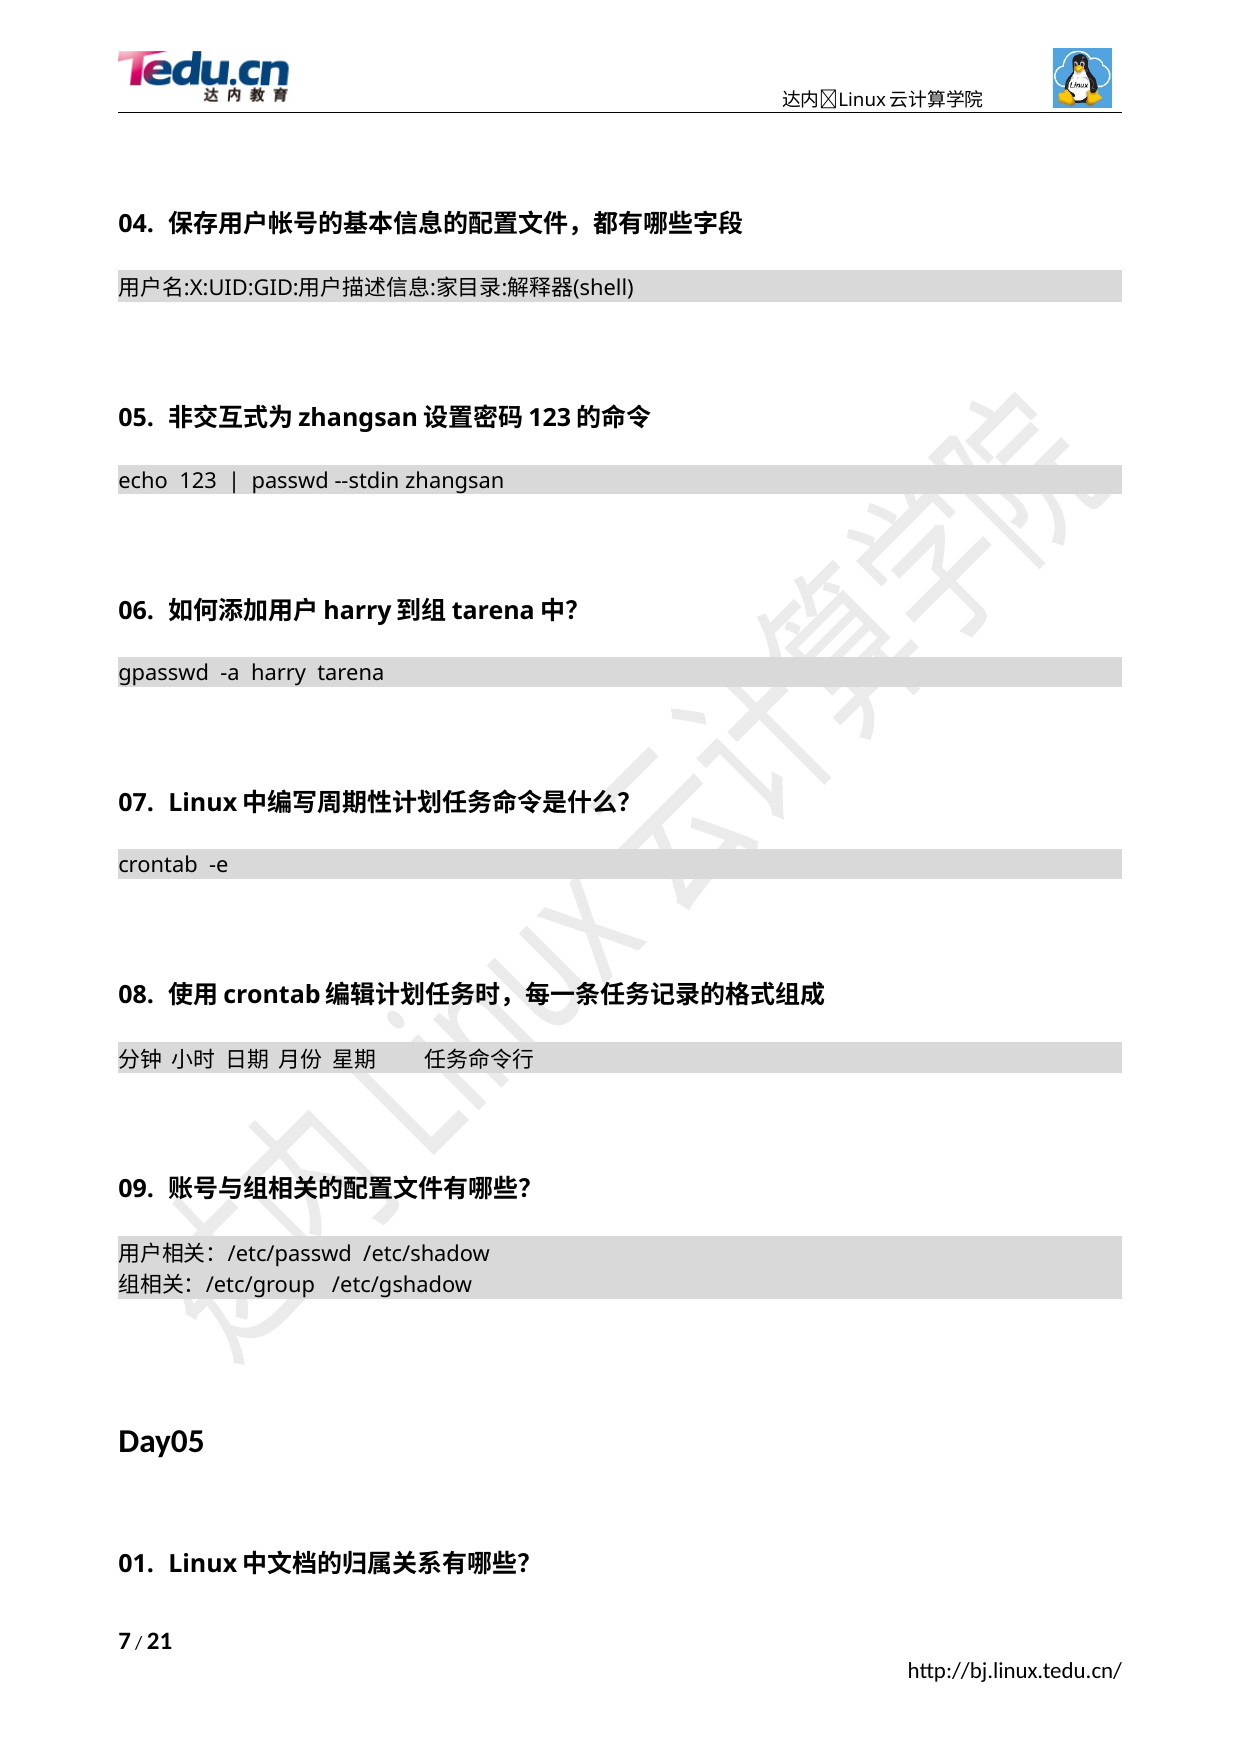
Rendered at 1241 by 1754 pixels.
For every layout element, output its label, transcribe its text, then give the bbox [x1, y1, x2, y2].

text 用户名:X:UID:GID:用户描述信息:家目录:解释器(shell) [118, 270, 1122, 302]
text gpasswd -a harry tarena [118, 657, 1122, 687]
picture [118, 47, 294, 107]
text crontab -e [118, 849, 1122, 879]
list Linux中文档的归属关系有哪些？ [118, 1529, 1122, 1594]
list 使用crontab编辑计划任务时，每一条任务记录的格式组成 [118, 960, 1122, 1025]
list Linux中编写周期性计划任务命令是什么？ [118, 768, 1122, 833]
list 如何添加用户harry到组tarena中？ [118, 576, 1122, 641]
list 账号与组相关的配置文件有哪些？ [118, 1154, 1122, 1219]
text 组相关：/etc/group /etc/gshadow [118, 1267, 1122, 1299]
list 非交互式为zhangsan设置密码123的命令 [118, 383, 1122, 448]
subtitle Day05 [118, 1408, 1122, 1473]
picture [1052, 48, 1112, 108]
text 分钟 小时 日期 月份 星期 任务命令行 [118, 1042, 1122, 1073]
list 保存用户帐号的基本信息的配置文件，都有哪些字段 [118, 189, 1122, 254]
text 用户相关：/etc/passwd /etc/shadow [118, 1236, 1122, 1267]
text echo 123 | passwd --stdin zhangsan [118, 465, 1122, 494]
